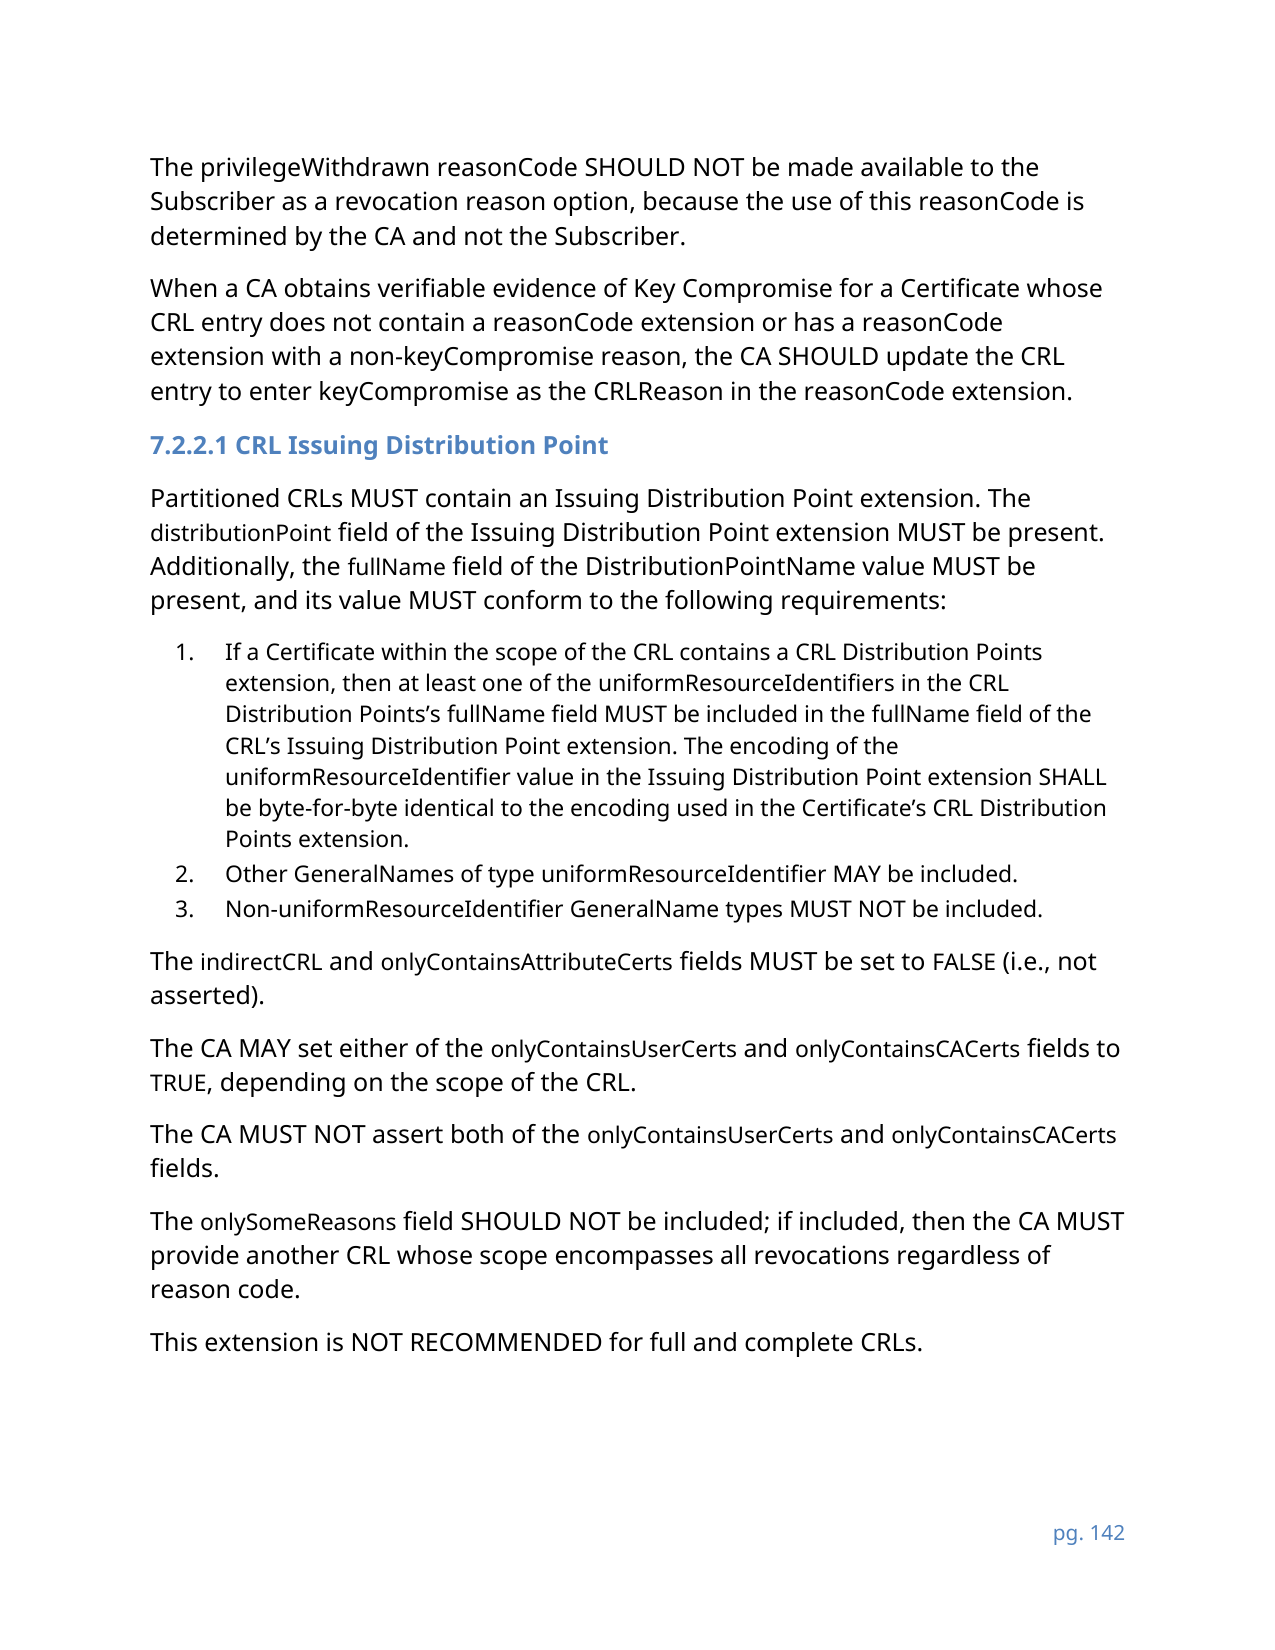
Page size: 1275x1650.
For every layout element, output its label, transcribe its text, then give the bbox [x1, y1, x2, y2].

text The onlySomeReasons field SHOULD NOT be included; if included, then the CA MUST provide another CRL whose scope encompasses all revocations regardless of reason code. [150, 1204, 1125, 1306]
text The CA MAY set either of the onlyContainsUserCerts and onlyContainsCACerts fields to TRUE, depending on the scope of the CRL. [150, 1030, 1125, 1098]
list Other GeneralNames of type uniformResourceIdentifier MAY be included. [175, 858, 1125, 889]
text This extension is NOT RECOMMENDED for full and complete CRLs. [150, 1325, 1125, 1359]
text When a CA obtains verifiable evidence of Key Compromise for a Certificate whose CRL entry does not contain a reasonCode extension or has a reasonCode extension with a non-keyCompromise reason, the CA SHOULD update the CRL entry to enter keyCompromise as the CRLReason in the reasonCode extension. [150, 271, 1125, 407]
text The CA MUST NOT assert both of the onlyContainsUserCerts and onlyContainsCACerts fields. [150, 1117, 1125, 1185]
text The indirectCRL and onlyContainsAttributeCerts fields MUST be set to FALSE (i.e., not asserted). [150, 943, 1125, 1011]
list Non-uniformResourceIdentifier GeneralName types MUST NOT be included. [175, 893, 1125, 924]
list If a Certificate within the scope of the CRL contains a CRL Distribution Points extension, then at least one of the uniformResourceIdentifiers in the CRL Distribution Points’s fullName field MUST be included in the fullName field of the CRL’s Issuing Distribution Point extension. The encoding of the uniformResourceIdentifier value in the Issuing Distribution Point extension SHALL be byte-for-byte identical to the encoding used in the Certificate’s CRL Distribution Points extension. [175, 636, 1125, 854]
subtitle 7.2.2.1 CRL Issuing Distribution Point [150, 428, 1125, 462]
text Partitioned CRLs MUST contain an Issuing Distribution Point extension. The distributionPoint field of the Issuing Distribution Point extension MUST be present. Additionally, the fullName field of the DistributionPointName value MUST be present, and its value MUST conform to the following requirements: [150, 481, 1125, 617]
text The privilegeWithdrawn reasonCode SHOULD NOT be made available to the Subscriber as a revocation reason option, because the use of this reasonCode is determined by the CA and not the Subscriber. [150, 150, 1125, 252]
